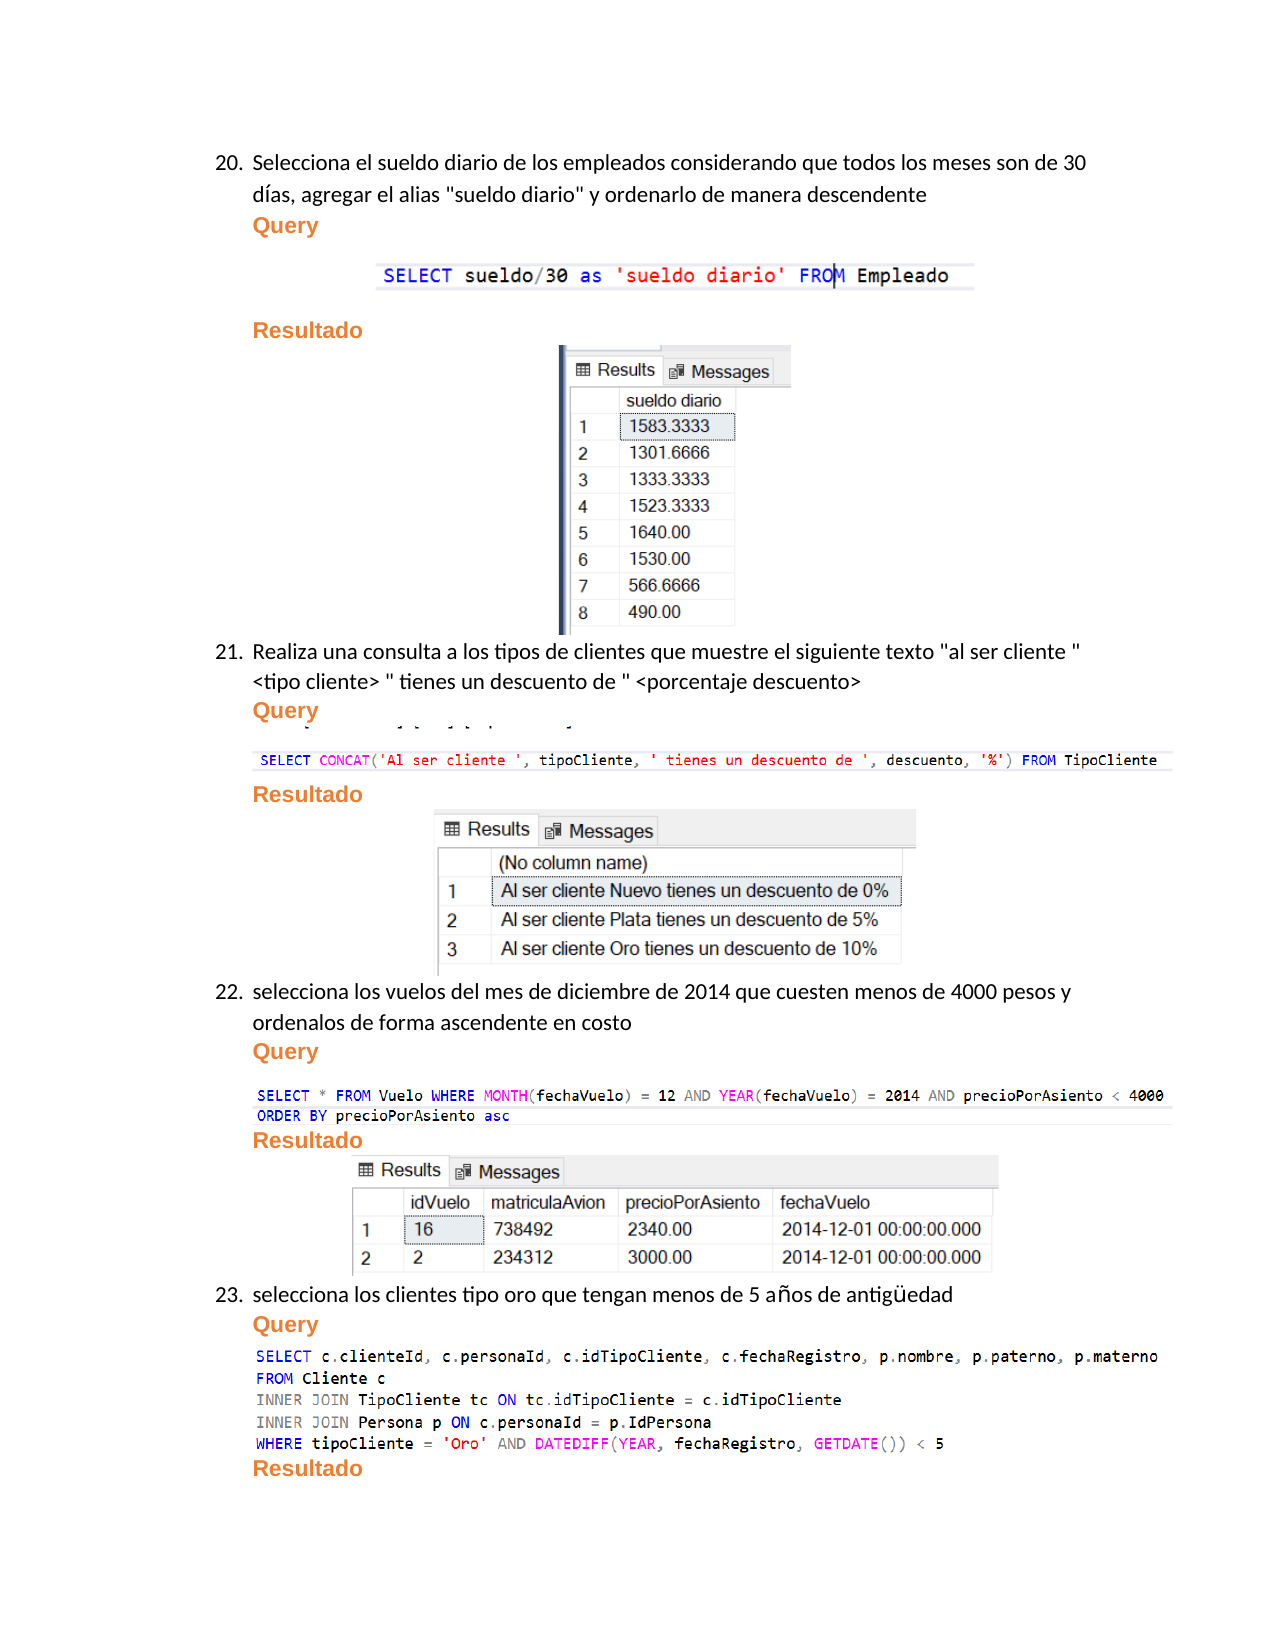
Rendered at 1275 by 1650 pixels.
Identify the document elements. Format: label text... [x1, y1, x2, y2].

list Resultado [252, 317, 1098, 343]
list selecciona los vuelos del mes de diciembre de 2014 que cuesten menos de 4000 pesos y ordenalos de forma ascendente en costo [215, 977, 1098, 1036]
list Resultado [252, 1454, 1098, 1481]
list Query [252, 1038, 1098, 1064]
picture [252, 1340, 1173, 1453]
list Query [252, 1311, 1098, 1338]
picture [252, 1066, 1173, 1125]
list Query [252, 697, 1098, 724]
list Selecciona el sueldo diario de los empleados considerando que todos los meses son de 30 días, agregar el alias "sueldo diario" y ordenarlo de manera descendente [215, 148, 1098, 209]
picture [252, 726, 1173, 779]
picture [375, 240, 975, 315]
list Resultado [252, 781, 1098, 807]
picture [558, 345, 792, 635]
list Resultado [252, 1127, 1098, 1153]
list selecciona los clientes tipo oro que tengan menos de 5 años de antigüedad [215, 1278, 1098, 1309]
list Query [252, 212, 1098, 238]
picture [433, 809, 917, 976]
picture [351, 1155, 999, 1276]
list Realiza una consulta a los tipos de clientes que muestre el siguiente texto "al ser cliente " <tipo cliente> " tienes un descuento de " <porcentaje descuento> [215, 637, 1098, 695]
